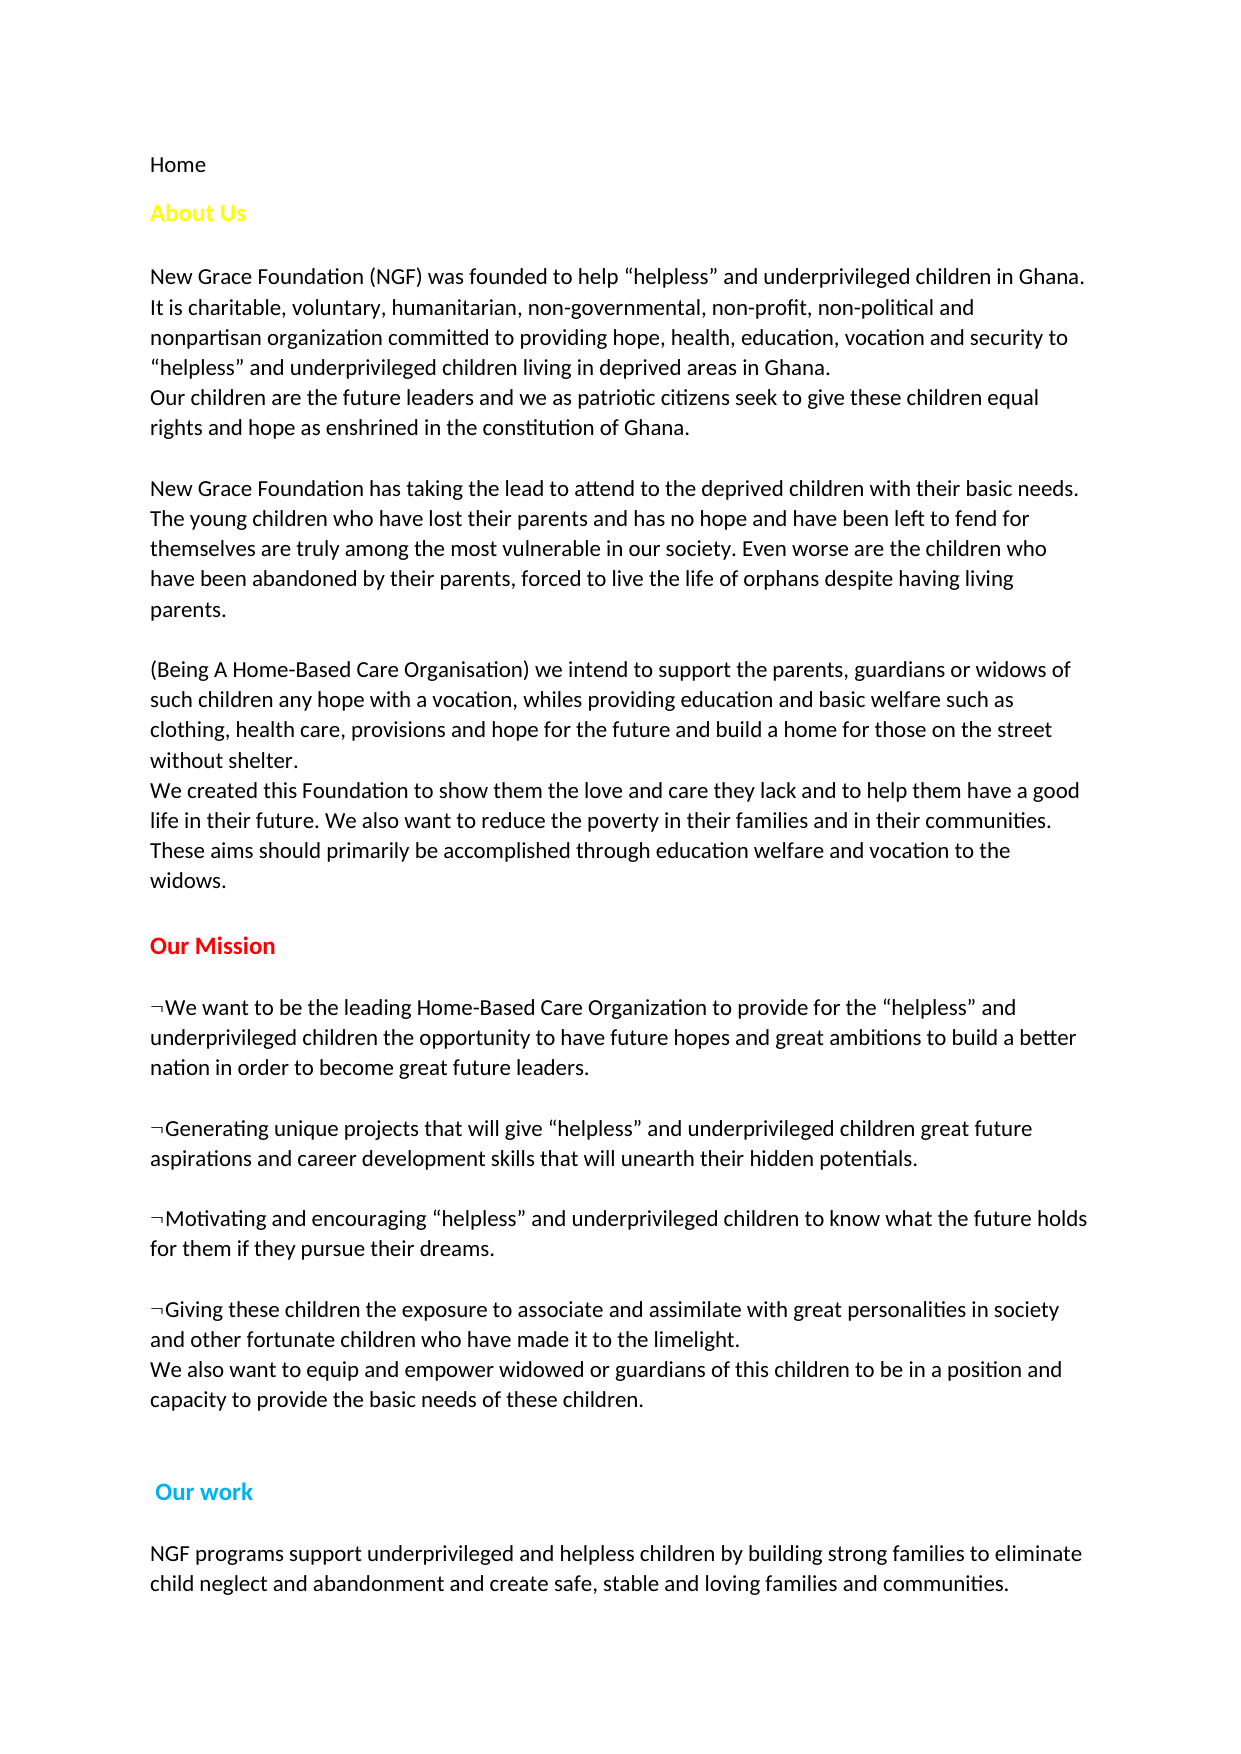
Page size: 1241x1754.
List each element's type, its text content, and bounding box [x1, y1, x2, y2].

text Home [150, 150, 1090, 178]
text About Us New Grace Foundation (NGF) was founded to help “helpless” and underprivileged children in Ghana. It is charitable, voluntary, humanitarian, non-governmental, non-profit, non-political and nonpartisan organization committed to providing hope, health, education, vocation and security to “helpless” and underprivileged children living in deprived areas in Ghana. Our children are the future leaders and we as patriotic citizens seek to give these children equal rights and hope as enshrined in the constitution of Ghana. New Grace Foundation has taking the lead to attend to the deprived children with their basic needs. The young children who have lost their parents and has no hope and have been left to fend for themselves are truly among the most vulnerable in our society. Even worse are the children who have been abandoned by their parents, forced to live the life of orphans despite having living parents. (Being A Home-Based Care Organisation) we intend to support the parents, guardians or widows of such children any hope with a vocation, whiles providing education and basic welfare such as clothing, health care, provisions and hope for the future and build a home for those on the street without shelter. We created this Foundation to show them the love and care they lack and to help them have a good life in their future. We also want to reduce the poverty in their families and in their communities. These aims should primarily be accomplished through education welfare and vocation to the widows. Our Mission We want to be the leading Home-Based Care Organization to provide for the “helpless” and underprivileged children the opportunity to have future hopes and great ambitions to build a better nation in order to become great future leaders. Generating unique projects that will give “helpless” and underprivileged children great future aspirations and career development skills that will unearth their hidden potentials. Motivating and encouraging “helpless” and underprivileged children to know what the future holds for them if they pursue their dreams. Giving these children the exposure to associate and assimilate with great personalities in society and other fortunate children who have made it to the limelight. We also want to equip and empower widowed or guardians of this children to be in a position and capacity to provide the basic needs of these children. Our work NGF programs support underprivileged and helpless children by building strong families to eliminate child neglect and abandonment and create safe, stable and loving families and communities. [150, 197, 1090, 1598]
